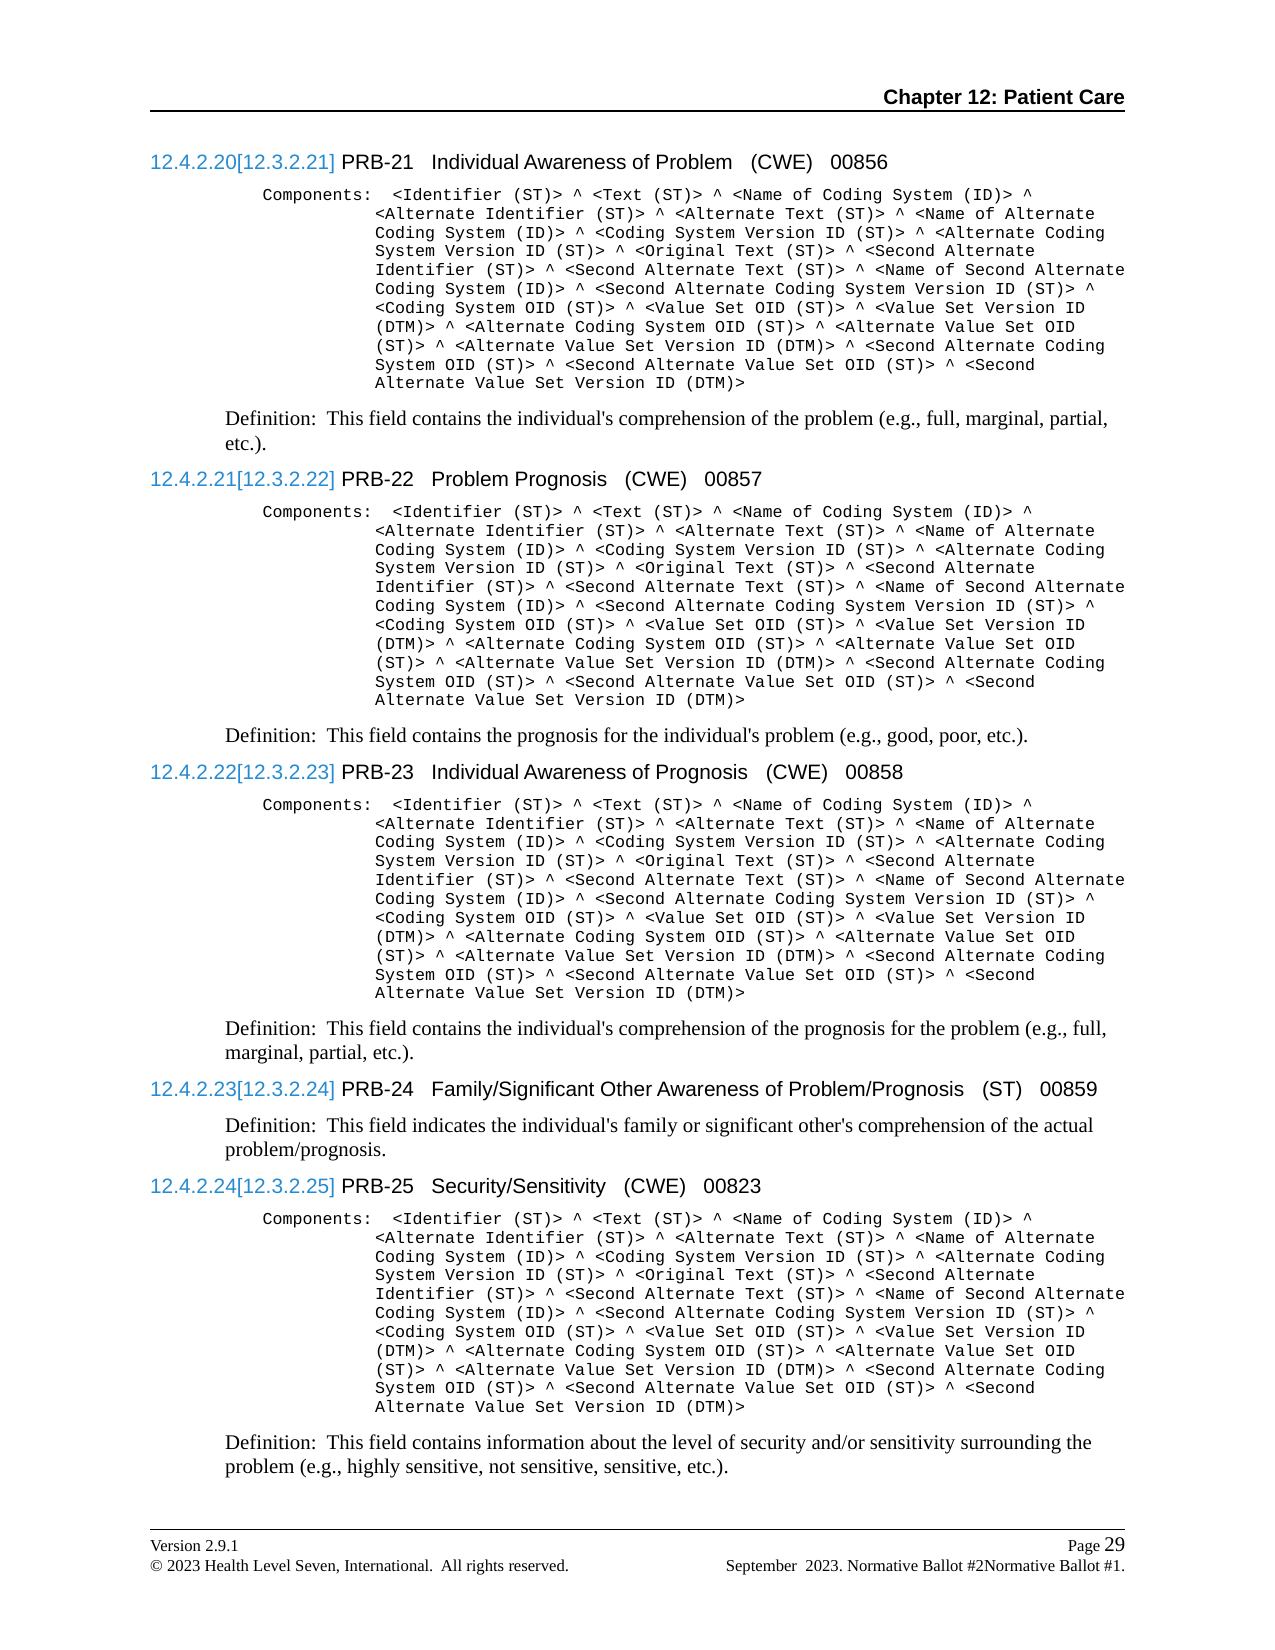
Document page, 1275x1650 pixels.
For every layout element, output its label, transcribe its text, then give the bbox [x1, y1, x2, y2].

text Definition: This field contains the individual's comprehension of the prognosis for the problem (e.g., full, marginal, partial, etc.). [225, 1016, 1125, 1064]
subtitle PRB-21 Individual Awareness of Problem (CWE) 00856 [150, 150, 1125, 174]
text Definition: This field contains the individual's comprehension of the problem (e.g., full, marginal, partial, etc.). [225, 406, 1125, 454]
text Definition: This field indicates the individual's family or significant other's comprehension of the actual problem/prognosis. [225, 1113, 1125, 1161]
text Definition: This field contains information about the level of security and/or sensitivity surrounding the problem (e.g., highly sensitive, not sensitive, sensitive, etc.). [225, 1430, 1125, 1478]
subtitle PRB-23 Individual Awareness of Prognosis (CWE) 00858 [150, 760, 1125, 784]
subtitle PRB-24 Family/Significant Other Awareness of Problem/Prognosis (ST) 00859 [150, 1077, 1125, 1101]
subtitle PRB-25 Security/Sensitivity (CWE) 00823 [150, 1174, 1125, 1198]
subtitle PRB-22 Problem Prognosis (CWE) 00857 [150, 467, 1125, 491]
text Definition: This field contains the prognosis for the individual's problem (e.g., good, poor, etc.). [225, 723, 1125, 747]
